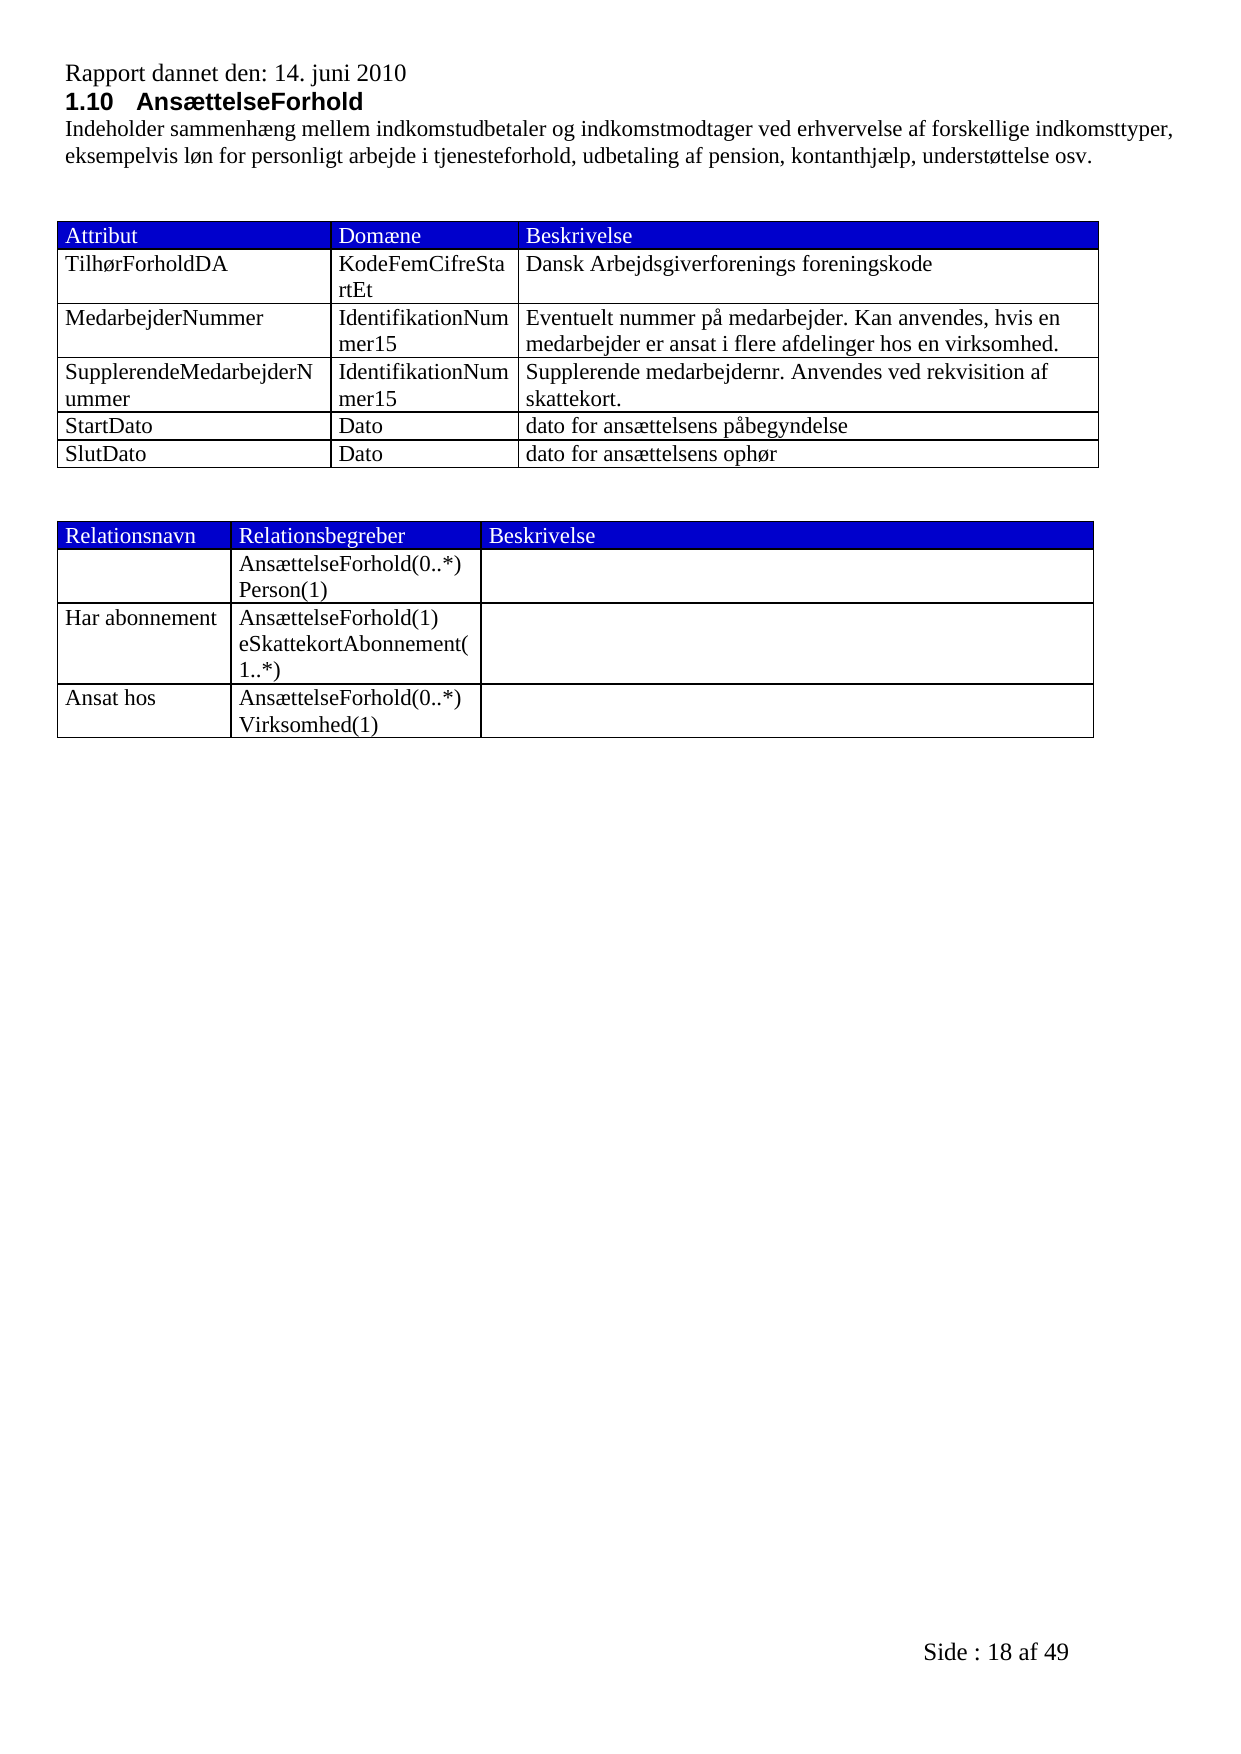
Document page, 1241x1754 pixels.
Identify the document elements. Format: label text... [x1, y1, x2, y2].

table_cell Dato [332, 413, 518, 439]
table_cell TilhørForholdDA [58, 250, 330, 302]
table_header Beskrivelse [519, 222, 1098, 248]
table_cell AnsættelseForhold(1) eSkattekortAbonnement(1..*) [232, 604, 480, 683]
table_header Beskrivelse [482, 522, 1093, 548]
table_cell KodeFemCifreStartEt [332, 250, 518, 302]
table_cell IdentifikationNummer15 [332, 358, 518, 411]
table_cell Dansk Arbejdsgiverforenings foreningskode [519, 250, 1098, 302]
table_cell AnsættelseForhold(0..*) Person(1) [232, 550, 480, 602]
table_cell SupplerendeMedarbejderNummer [58, 358, 330, 411]
table_cell Dato [332, 441, 518, 467]
table_header Attribut [58, 222, 330, 248]
table_cell [482, 550, 1093, 602]
table_cell Eventuelt nummer på medarbejder. Kan anvendes, hvis en medarbejder er ansat i flere afdelinger hos en virksomhed. [519, 304, 1098, 357]
table_cell AnsættelseForhold(0..*) Virksomhed(1) [232, 685, 480, 737]
table_cell IdentifikationNummer15 [332, 304, 518, 357]
table_cell SlutDato [58, 441, 330, 467]
table_cell StartDato [58, 413, 330, 439]
table_cell dato for ansættelsens ophør [519, 441, 1098, 467]
table_header Relationsnavn [58, 522, 230, 548]
table_cell [482, 604, 1093, 683]
table_cell [58, 550, 230, 602]
text Indeholder sammenhæng mellem indkomstudbetaler og indkomstmodtager ved erhvervelse af forskellige indkomsttyper, eksempelvis løn for personligt arbejde i tjenesteforhold, udbetaling af pension, kontanthjælp, understøttelse osv. [65, 115, 1181, 168]
table_cell Supplerende medarbejdernr. Anvendes ved rekvisition af skattekort. [519, 358, 1098, 411]
table_header Domæne [332, 222, 518, 248]
table_cell MedarbejderNummer [58, 304, 330, 357]
table_cell dato for ansættelsens påbegyndelse [519, 413, 1098, 439]
table_header Relationsbegreber [232, 522, 480, 548]
table_cell Ansat hos [58, 685, 230, 737]
subtitle AnsættelseForhold [65, 87, 1181, 115]
table_cell Har abonnement [58, 604, 230, 683]
table_cell [482, 685, 1093, 737]
